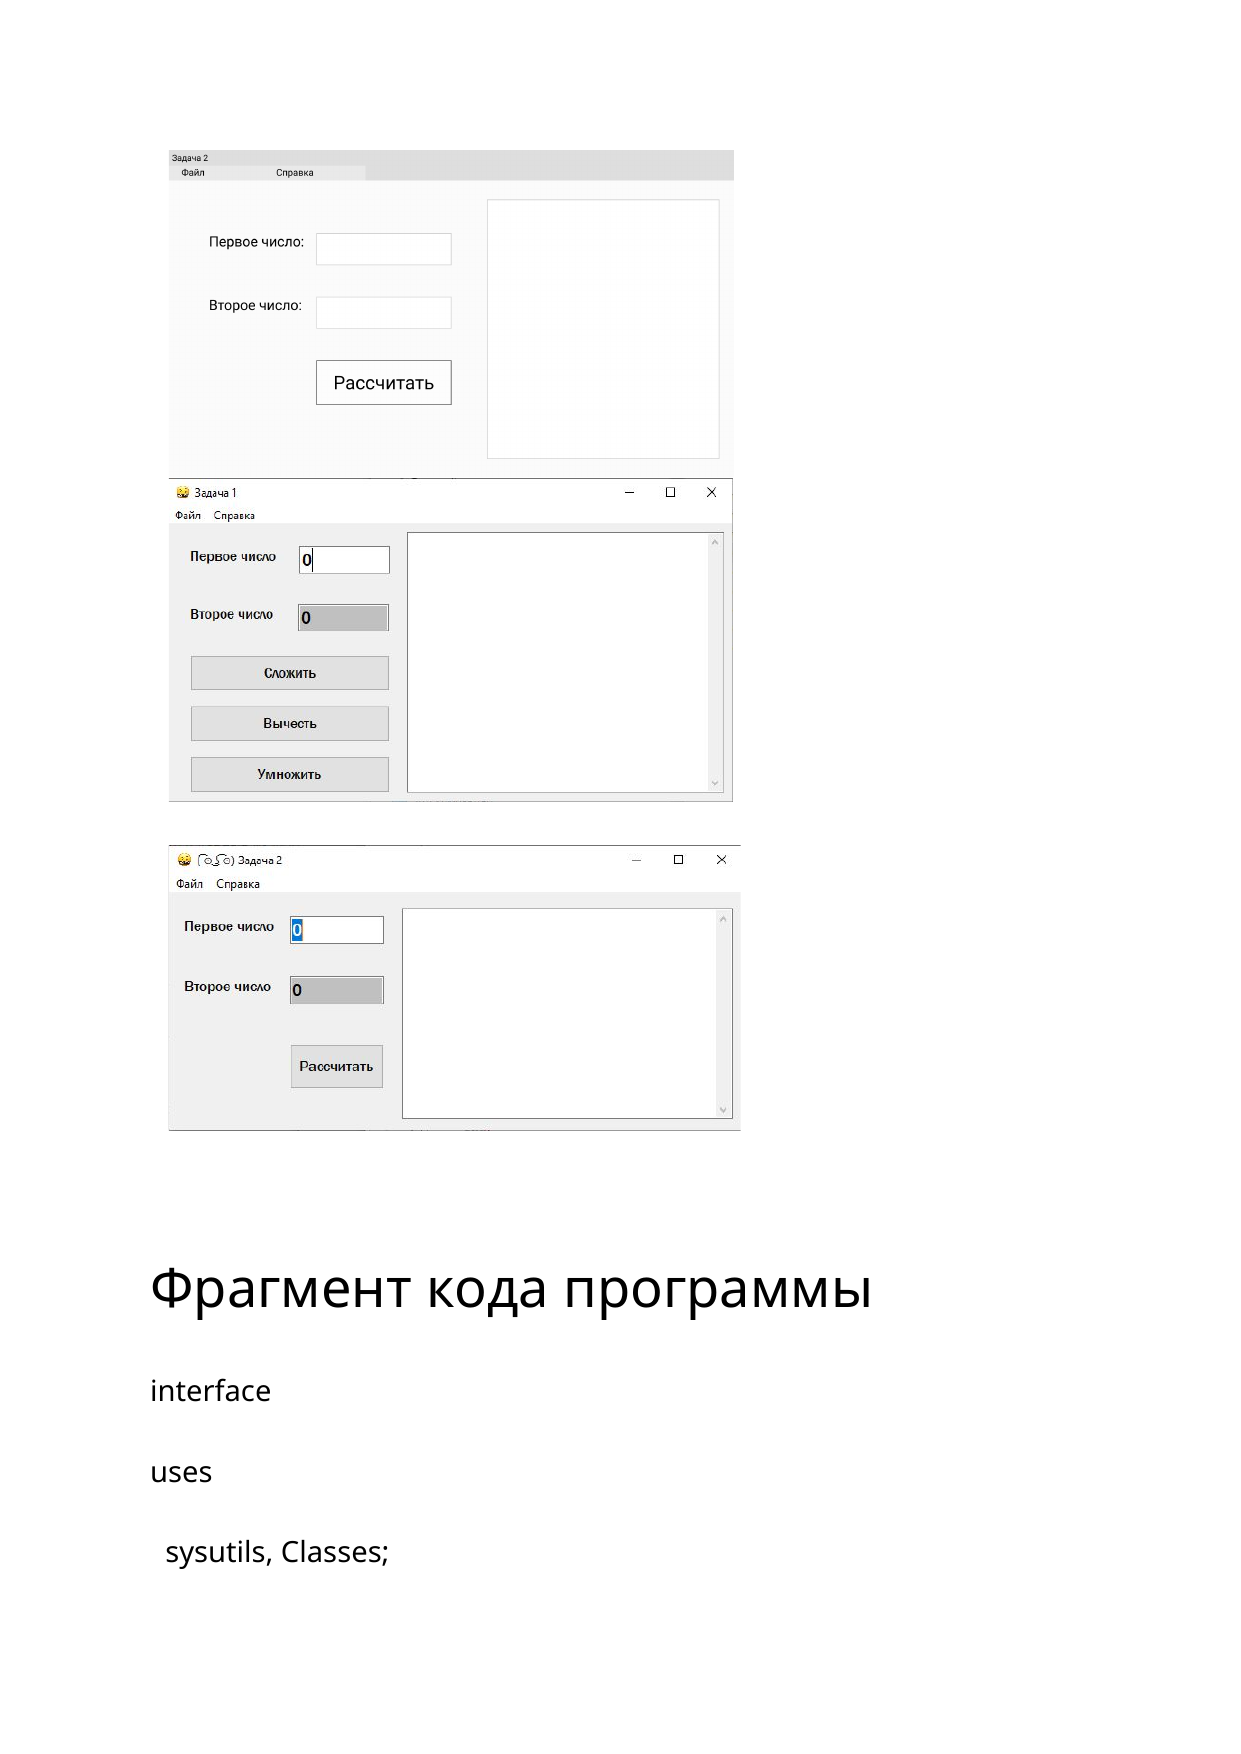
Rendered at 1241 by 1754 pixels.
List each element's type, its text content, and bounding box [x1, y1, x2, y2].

text interface [150, 1371, 1090, 1410]
subtitle Фрагмент кода программы [150, 1249, 1090, 1323]
text sysutils, Classes; [150, 1531, 1090, 1571]
text uses [150, 1451, 1090, 1491]
